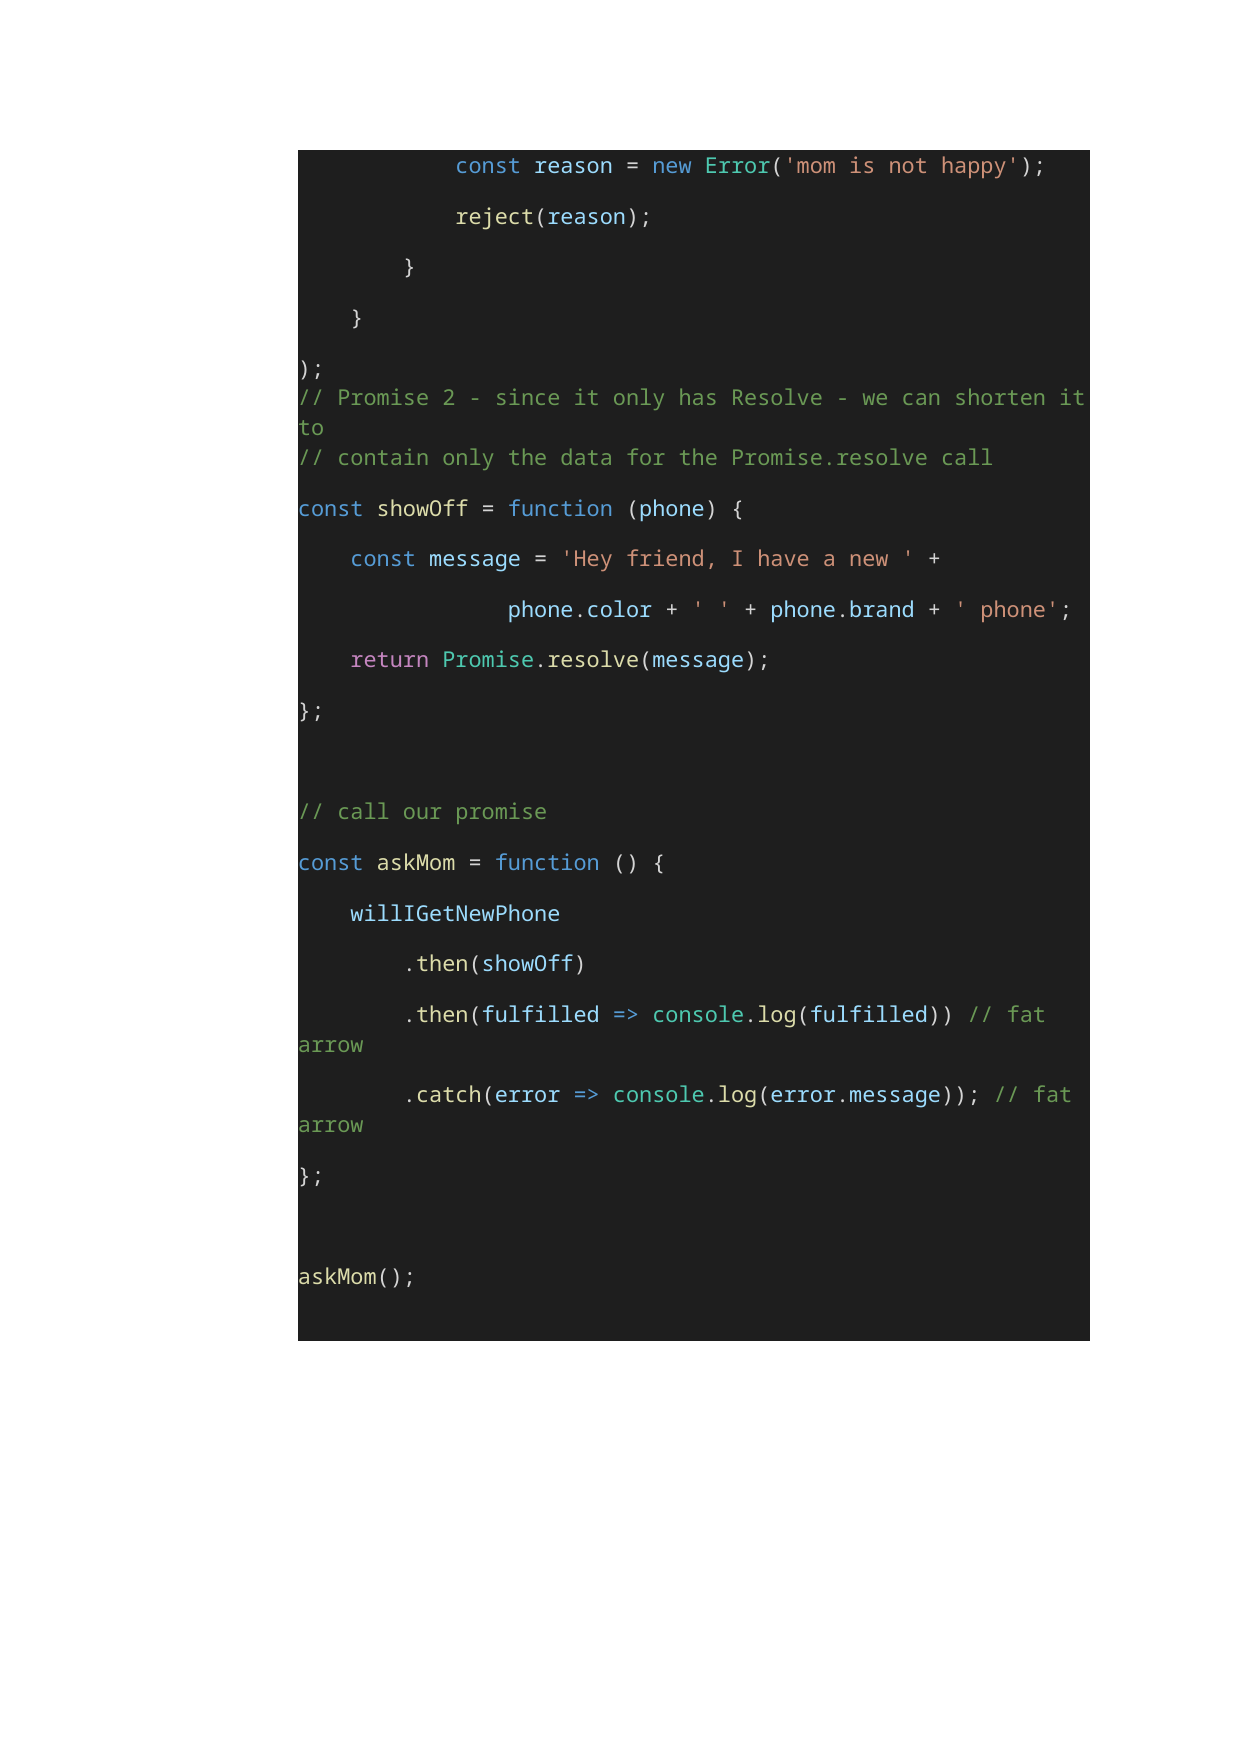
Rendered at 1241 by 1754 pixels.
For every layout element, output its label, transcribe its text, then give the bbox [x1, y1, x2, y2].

text const askMom = function () { [298, 847, 1090, 877]
text .then(fulfilled => console.log(fulfilled)) // fat arrow [298, 999, 1090, 1058]
text willIGetNewPhone [298, 897, 1090, 927]
text reject(reason); [298, 201, 1090, 230]
text askMom(); [298, 1261, 1090, 1291]
text const message = 'Hey friend, I have a new ' + [298, 543, 1090, 573]
text return Promise.resolve(message); [298, 644, 1090, 674]
text const reason = new Error('mom is not happy'); [298, 150, 1090, 180]
text ); // Promise 2 - since it only has Resolve - we can shorten it to // contain only the data for the Promise.resolve call [298, 352, 1090, 472]
text .then(showOff) [298, 948, 1090, 978]
text // call our promise [298, 796, 1090, 826]
text } [298, 302, 1090, 332]
text } [298, 251, 1090, 281]
text const showOff = function (phone) { [298, 492, 1090, 522]
text phone.color + ' ' + phone.brand + ' phone'; [298, 594, 1090, 623]
text .catch(error => console.log(error.message)); // fat arrow [298, 1079, 1090, 1139]
text }; [298, 1159, 1090, 1189]
text }; [298, 695, 1090, 725]
